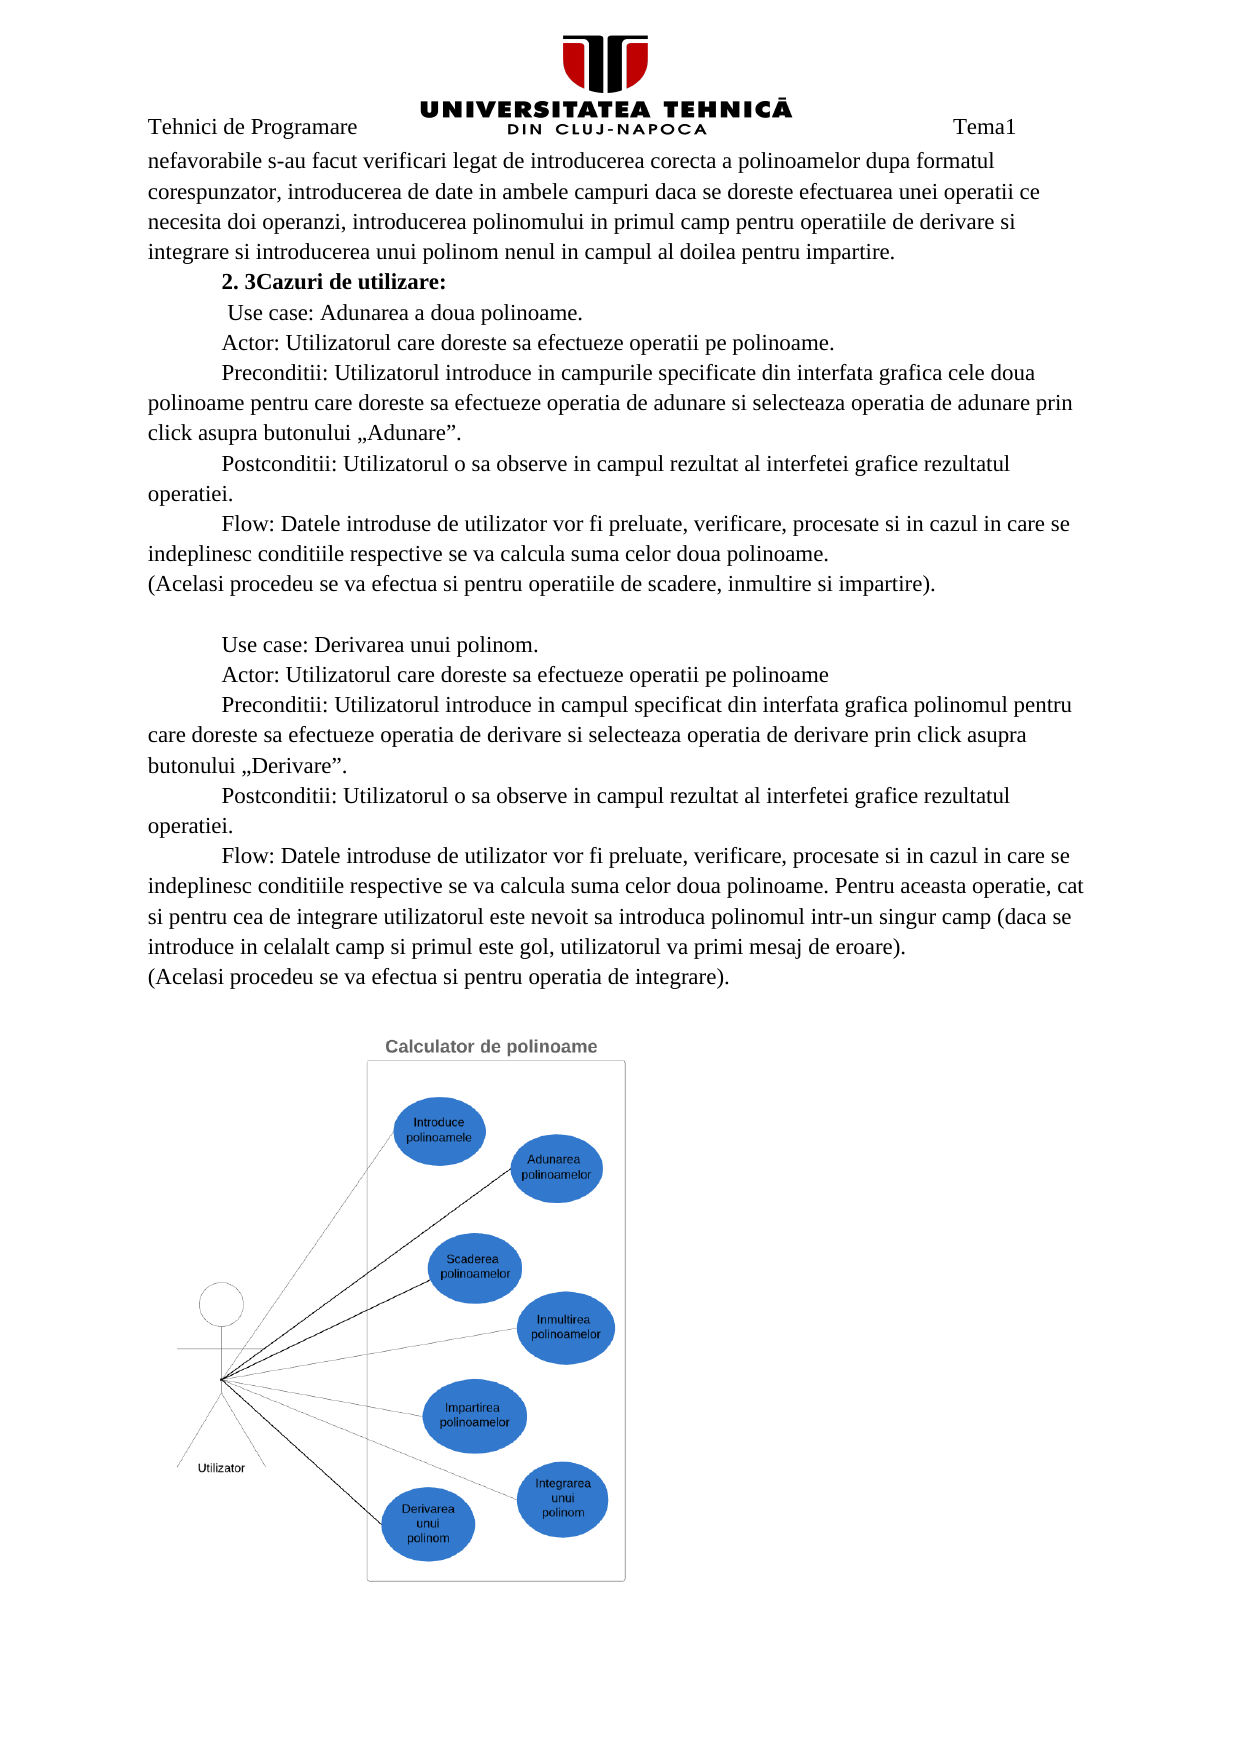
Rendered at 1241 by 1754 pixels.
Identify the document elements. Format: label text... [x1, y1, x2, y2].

text Preconditii: Utilizatorul introduce in campul specificat din interfata grafica polinomul pentru care doreste sa efectueze operatia de derivare si selecteaza operatia de derivare prin click asupra butonului „Derivare”. [148, 691, 1093, 778]
text 2. 3Cazuri de utilizare: [148, 268, 1093, 295]
text Preconditii: Utilizatorul introduce in campurile specificate din interfata grafica cele doua polinoame pentru care doreste sa efectueze operatia de adunare si selecteaza operatia de adunare prin click asupra butonului „Adunare”. [148, 359, 1093, 446]
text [148, 148, 1093, 264]
picture [147, 1031, 702, 1593]
picture [420, 35, 793, 135]
text Actor: Utilizatorul care doreste sa efectueze operatii pe polinoame. [148, 329, 1093, 355]
text Actor: Utilizatorul care doreste sa efectueze operatii pe polinoame [148, 661, 1093, 687]
text Use case: Derivarea unui polinom. [148, 631, 1093, 657]
text Postconditii: Utilizatorul o sa observe in campul rezultat al interfetei grafice rezultatul operatiei. [148, 450, 1093, 506]
text Postconditii: Utilizatorul o sa observe in campul rezultat al interfetei grafice rezultatul operatiei. [148, 782, 1093, 838]
text (Acelasi procedeu se va efectua si pentru operatiile de scadere, inmultire si impartire). [148, 571, 1093, 597]
text Flow: Datele introduse de utilizator vor fi preluate, verificare, procesate si in cazul in care se indeplinesc conditiile respective se va calcula suma celor doua polinoame. [148, 510, 1093, 567]
text Use case: Adunarea a doua polinoame. [148, 299, 1093, 325]
text (Acelasi procedeu se va efectua si pentru operatia de integrare). [148, 963, 1093, 989]
text Flow: Datele introduse de utilizator vor fi preluate, verificare, procesate si in cazul in care se indeplinesc conditiile respective se va calcula suma celor doua polinoame. Pentru aceasta operatie, cat si pentru cea de integrare utilizatorul este nevoit sa introduca polinomul intr-un singur camp (daca se introduce in celalalt camp si primul este gol, utilizatorul va primi mesaj de eroare). [148, 842, 1093, 959]
